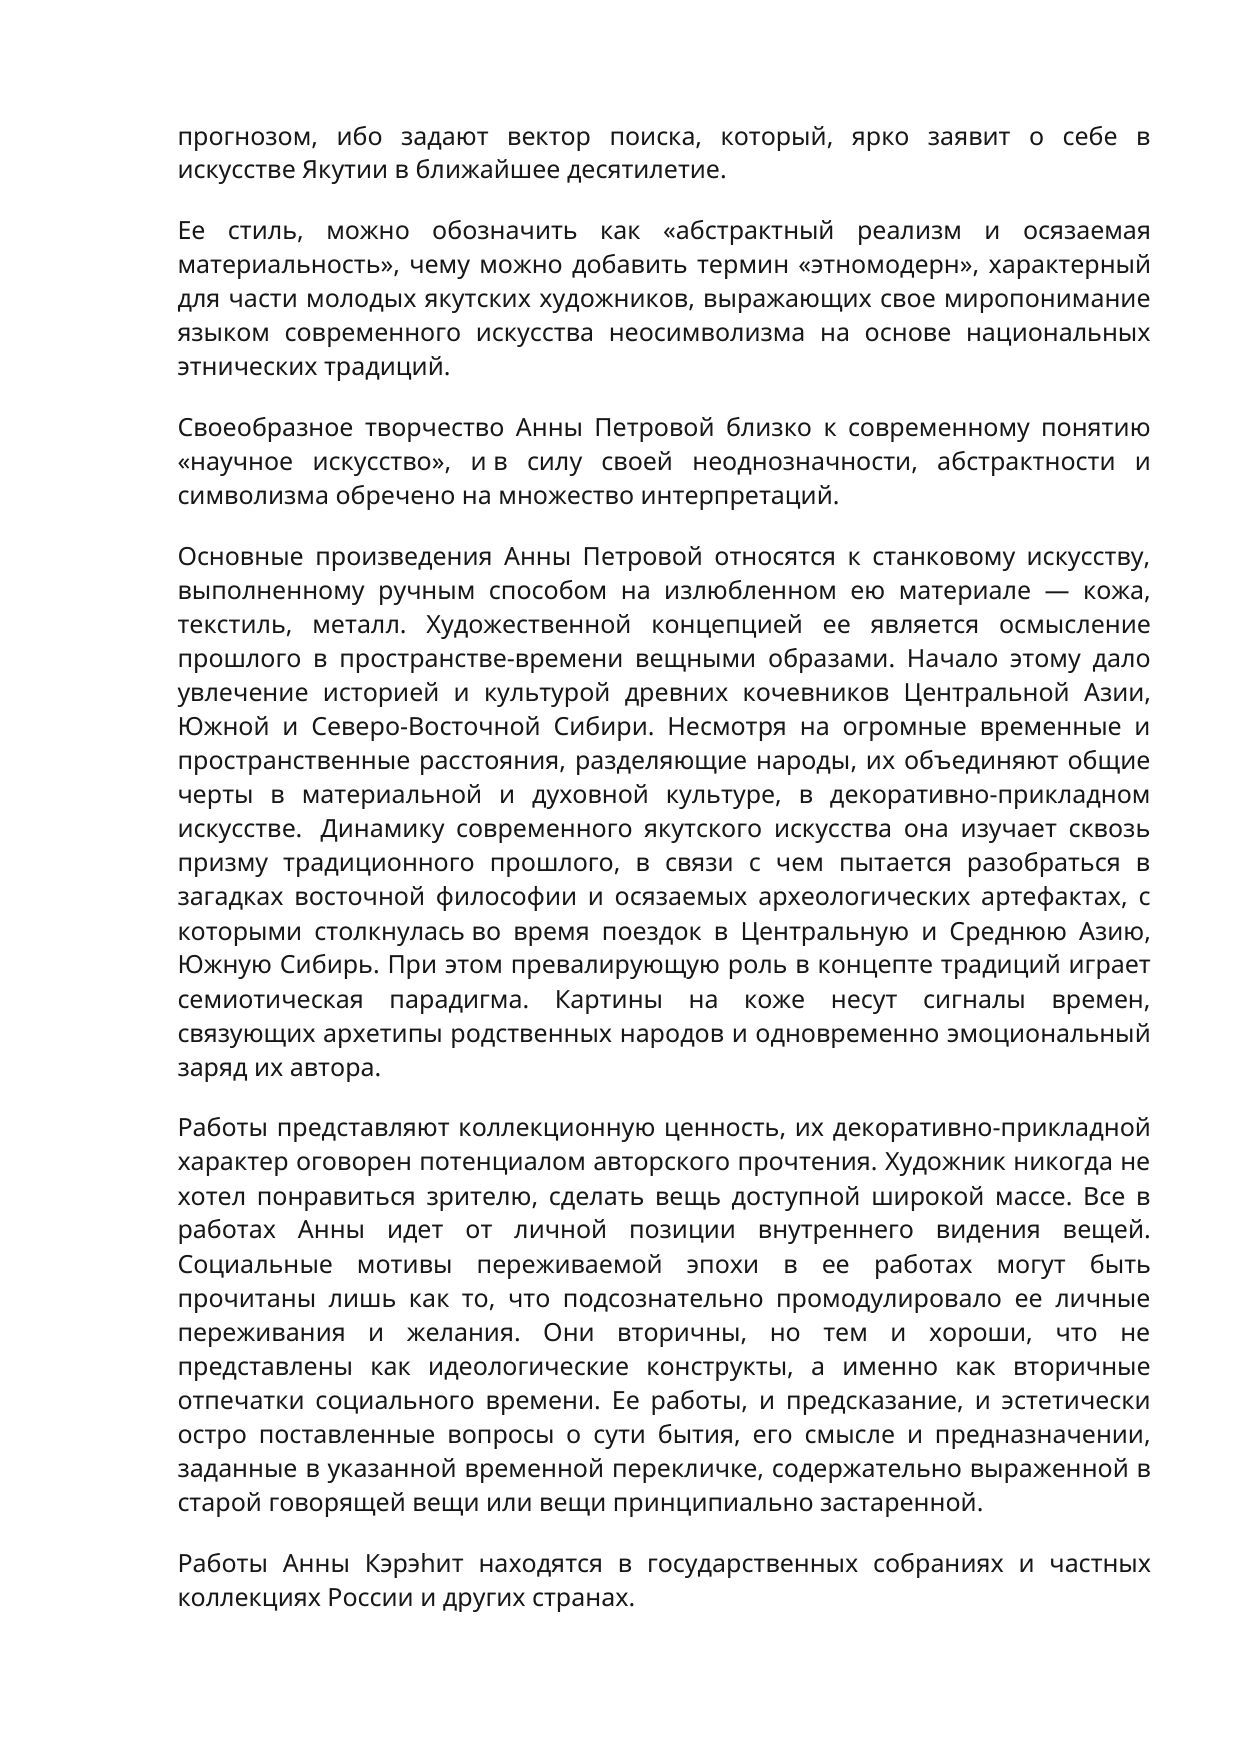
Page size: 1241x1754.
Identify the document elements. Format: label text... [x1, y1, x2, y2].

text Работы представляют коллекционную ценность, их декоративно-прикладной характер оговорен потенциалом авторского прочтения. Художник никогда не хотел понравиться зрителю, сделать вещь доступной широкой массе. Все в работах Анны идет от личной позиции внутреннего видения вещей. Социальные мотивы переживаемой эпохи в ее работах могут быть прочитаны лишь как то, что подсознательно промодулировало ее личные переживания и желания. Они вторичны, но тем и хороши, что не представлены как идеологические конструкты, а именно как вторичные отпечатки социального времени. Ее работы, и предсказание, и эстетически остро поставленные вопросы о сути бытия, его смысле и предназначении, заданные в указанной временной перекличке, содержательно выраженной в старой говорящей вещи или вещи принципиально застаренной. [177, 1110, 1152, 1519]
text Своеобразное творчество Анны Петровой близко к современному понятию «научное искусство», и в силу своей неоднозначности, абстрактности и символизма обречено на множество интерпретаций. [177, 410, 1152, 512]
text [177, 118, 1152, 186]
text Основные произведения Анны Петровой относятся к станковому искусству, выполненному ручным способом на излюбленном ею материале — кожа, текстиль, металл. Художественной концепцией ее является осмысление прошлого в пространстве-времени вещными образами. Начало этому дало увлечение историей и культурой древних кочевников Центральной Азии, Южной и Северо-Восточной Сибири. Несмотря на огромные временные и пространственные расстояния, разделяющие народы, их объединяют общие черты в материальной и духовной культуре, в декоративно-прикладном искусстве. Динамику современного якутского искусства она изучает сквозь призму традиционного прошлого, в связи с чем пытается разобраться в загадках восточной философии и осязаемых археологических артефактах, с которыми столкнулась во время поездок в Центральную и Среднюю Азию, Южную Сибирь. При этом превалирующую роль в концепте традиций играет семиотическая парадигма. Картины на коже несут сигналы времен, связующих архетипы родственных народов и одновременно эмоциональный заряд их автора. [177, 538, 1152, 1083]
text Ее стиль, можно обозначить как «абстрактный реализм и осязаемая материальность», чему можно добавить термин «этномодерн», характерный для части молодых якутских художников, выражающих свое миропонимание языком современного искусства неосимволизма на основе национальных этнических традиций. [177, 213, 1152, 383]
text Работы Анны Кэрэhит находятся в государственных собраниях и частных коллекциях России и других странах. [177, 1545, 1152, 1613]
